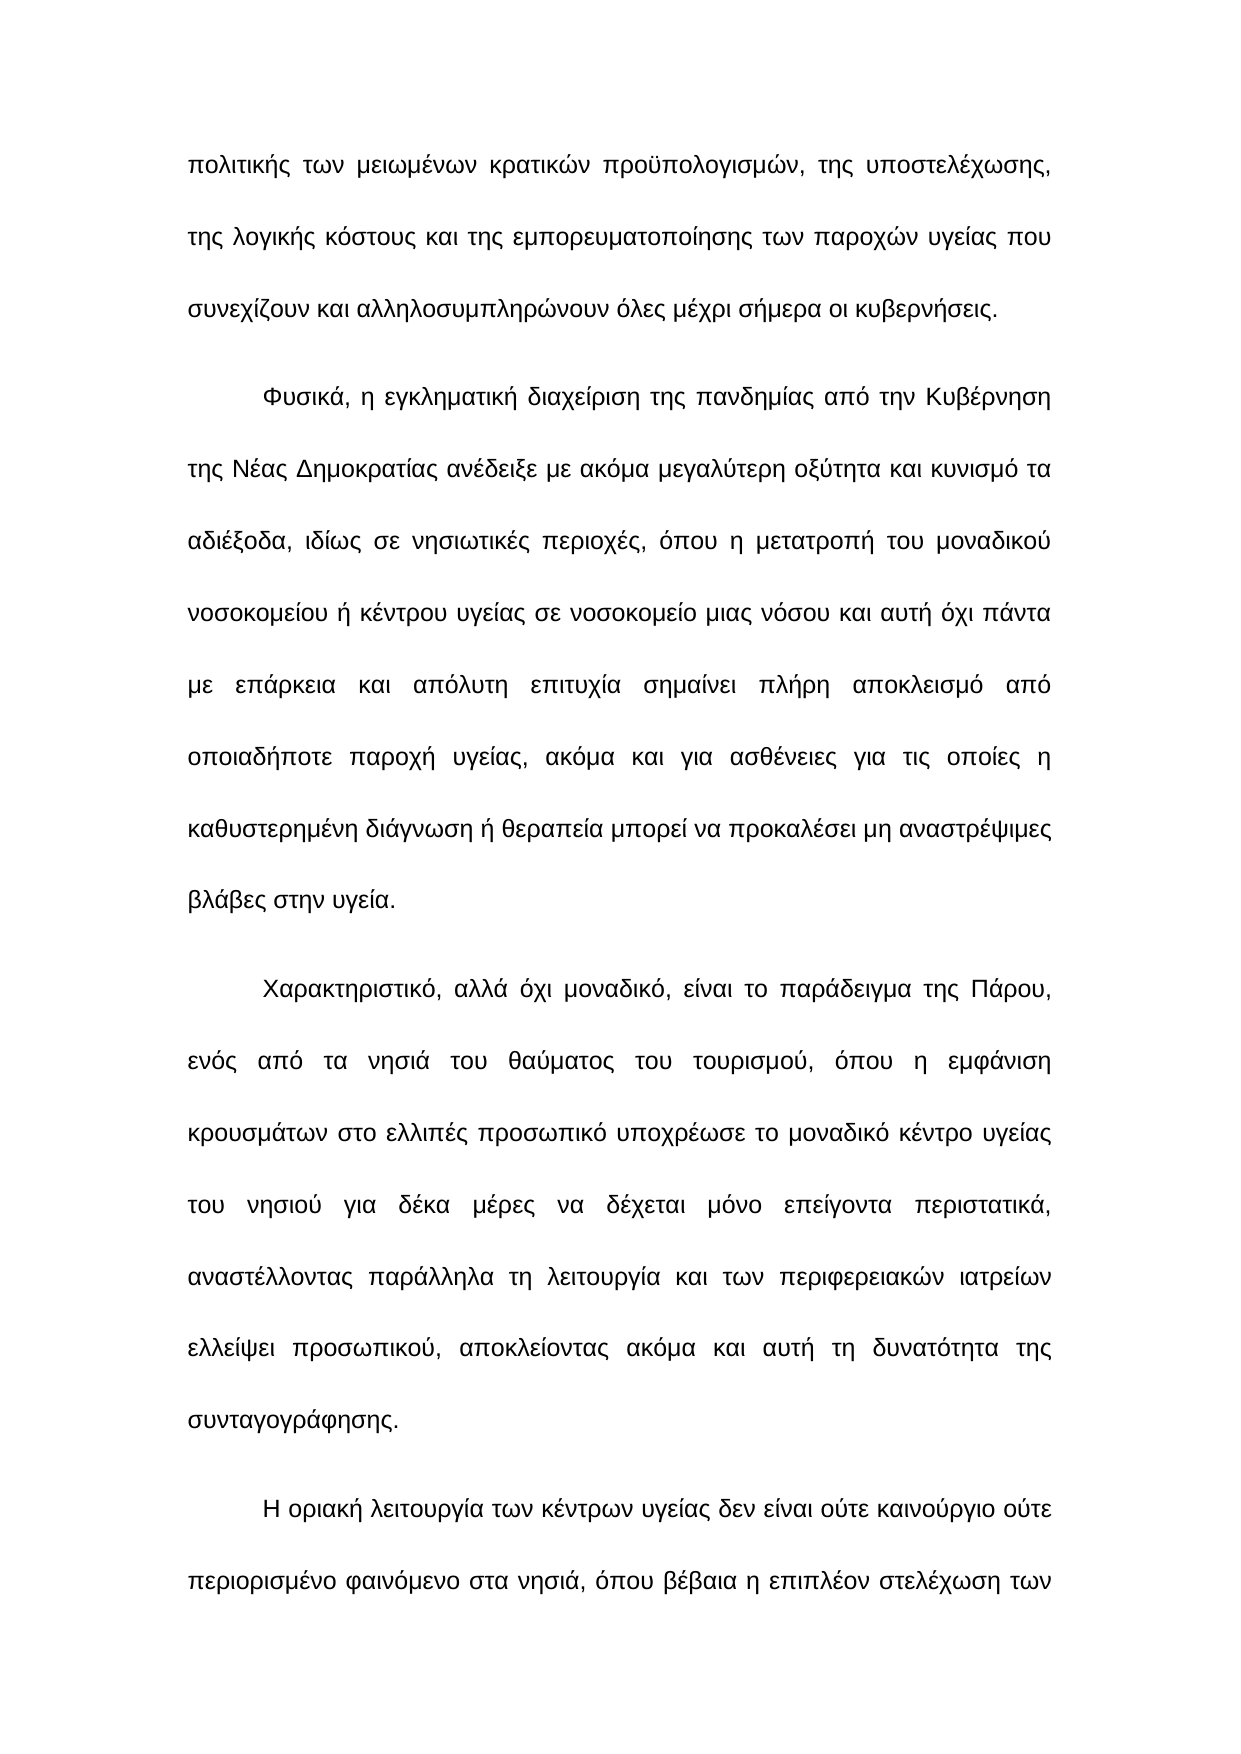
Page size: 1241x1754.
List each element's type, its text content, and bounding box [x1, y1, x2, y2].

text Φυσικά, η εγκληματική διαχείριση της πανδημίας από την Κυβέρνηση της Νέας Δημοκρατίας ανέδειξε με ακόμα μεγαλύτερη οξύτητα και κυνισμό τα αδιέξοδα, ιδίως σε νησιωτικές περιοχές, όπου η μετατροπή του μοναδικού νοσοκομείου ή κέντρου υγείας σε νοσοκομείο μιας νόσου και αυτή όχι πάντα με επάρκεια και απόλυτη επιτυχία σημαίνει πλήρη αποκλεισμό από οποιαδήποτε παροχή υγείας, ακόμα και για ασθένειες για τις οποίες η καθυστερημένη διάγνωση ή θεραπεία μπορεί να προκαλέσει μη αναστρέψιμες βλάβες στην υγεία. [187, 382, 1053, 914]
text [187, 150, 1053, 322]
text Χαρακτηριστικό, αλλά όχι μοναδικό, είναι το παράδειγμα της Πάρου, ενός από τα νησιά του θαύματος του τουρισμού, όπου η εμφάνιση κρουσμάτων στο ελλιπές προσωπικό υποχρέωσε το μοναδικό κέντρο υγείας του νησιού για δέκα μέρες να δέχεται μόνο επείγοντα περιστατικά, αναστέλλοντας παράλληλα τη λειτουργία και των περιφερειακών ιατρείων ελλείψει προσωπικού, αποκλείοντας ακόμα και αυτή τη δυνατότητα της συνταγογράφησης. [187, 974, 1053, 1434]
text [187, 1494, 1053, 1594]
